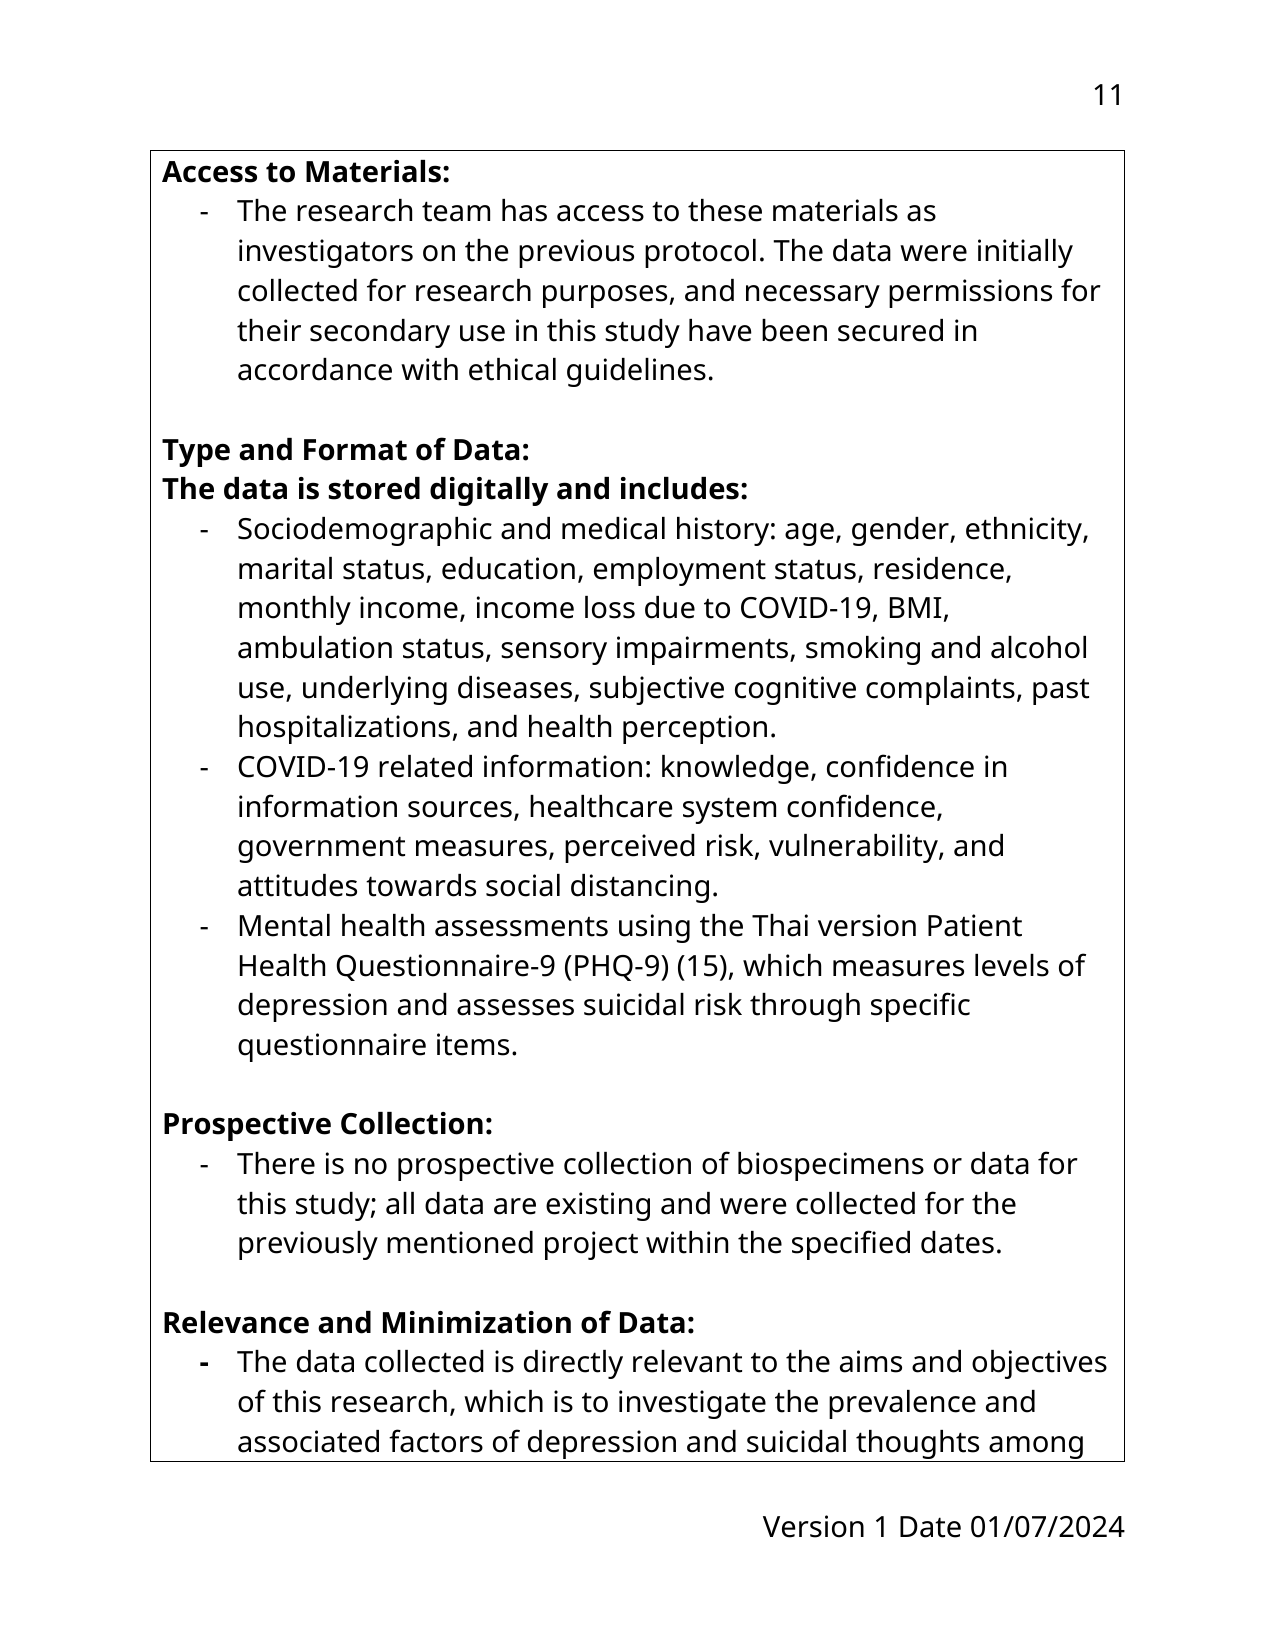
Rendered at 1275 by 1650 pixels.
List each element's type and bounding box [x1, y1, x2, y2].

table_cell [151, 151, 1124, 1461]
